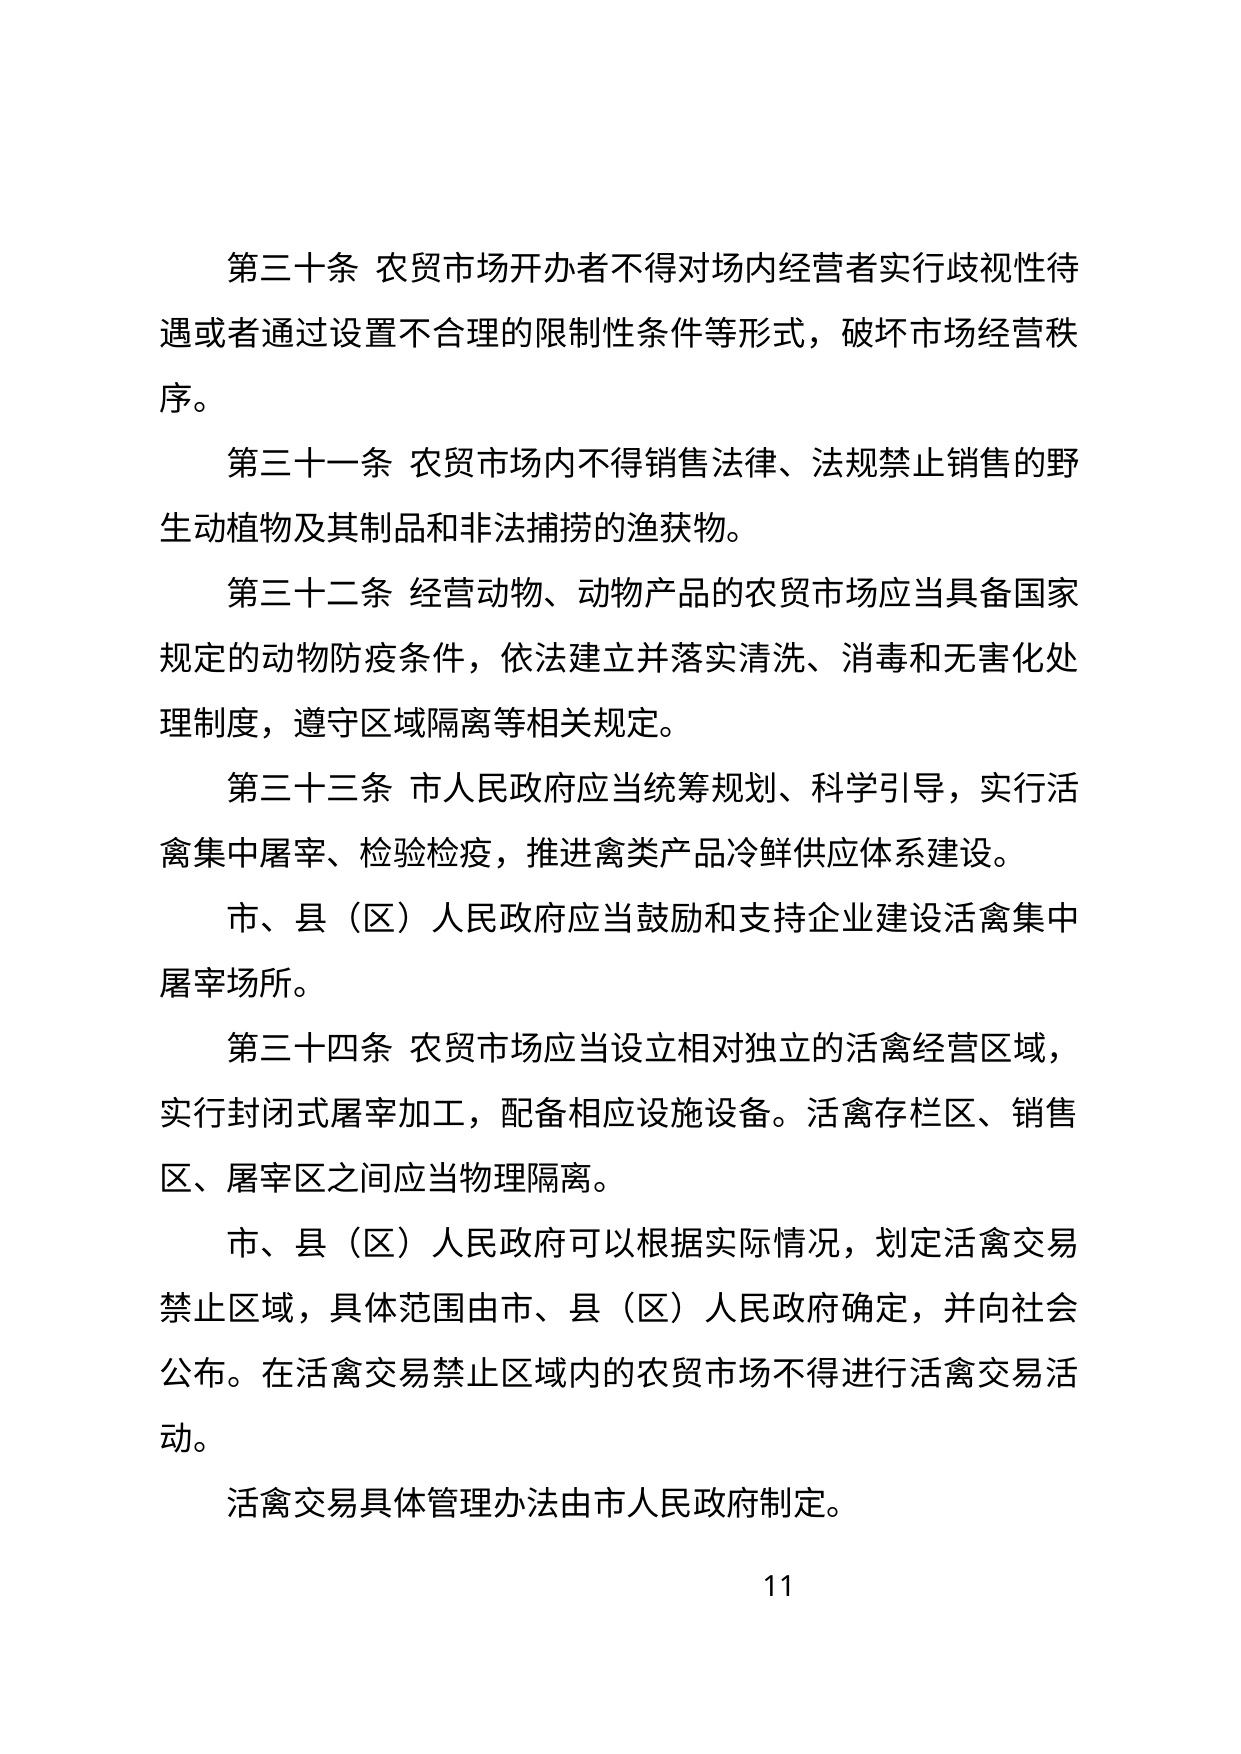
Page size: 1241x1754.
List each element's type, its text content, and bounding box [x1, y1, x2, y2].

text 第三十三条 市人民政府应当统筹规划、科学引导，实行活禽集中屠宰、检验检疫，推进禽类产品冷鲜供应体系建设。 [159, 753, 1081, 883]
text 市、县（区）人民政府可以根据实际情况，划定活禽交易禁止区域，具体范围由市、县（区）人民政府确定，并向社会公布。在活禽交易禁止区域内的农贸市场不得进行活禽交易活动。 [159, 1208, 1081, 1468]
text 第三十一条 农贸市场内不得销售法律、法规禁止销售的野生动植物及其制品和非法捕捞的渔获物。 [159, 428, 1081, 558]
text 第三十四条 农贸市场应当设立相对独立的活禽经营区域，实行封闭式屠宰加工，配备相应设施设备。活禽存栏区、销售区、屠宰区之间应当物理隔离。 [159, 1013, 1081, 1208]
text 市、县（区）人民政府应当鼓励和支持企业建设活禽集中屠宰场所。 [159, 883, 1081, 1013]
text 活禽交易具体管理办法由市人民政府制定。 [159, 1468, 1081, 1533]
text 第三十条 农贸市场开办者不得对场内经营者实行歧视性待遇或者通过设置不合理的限制性条件等形式，破坏市场经营秩序。 [159, 233, 1081, 428]
text 第三十二条 经营动物、动物产品的农贸市场应当具备国家规定的动物防疫条件，依法建立并落实清洗、消毒和无害化处理制度，遵守区域隔离等相关规定。 [159, 558, 1081, 753]
